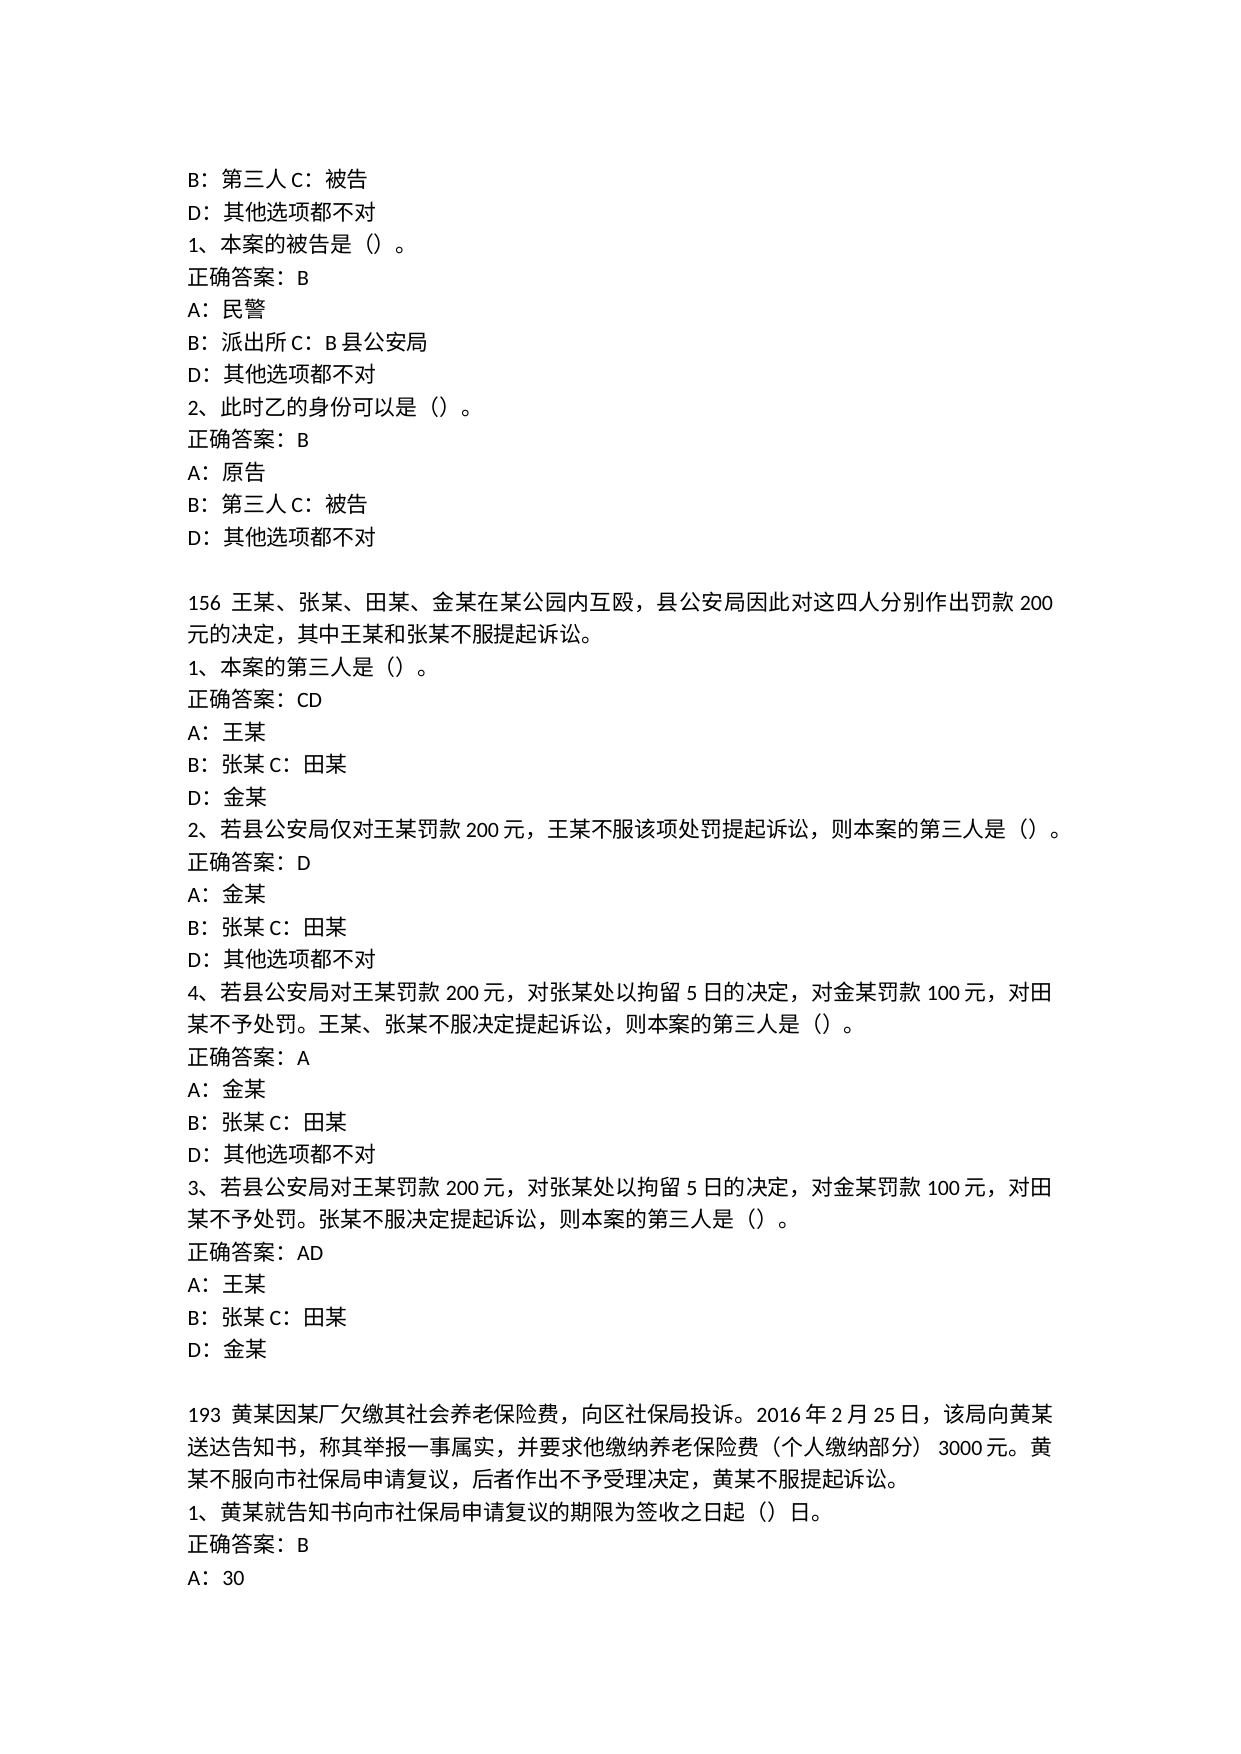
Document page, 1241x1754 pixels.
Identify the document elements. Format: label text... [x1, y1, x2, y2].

text B：张某C：田某 [187, 909, 1053, 942]
text D：金某 [187, 1332, 1053, 1364]
text 193 黄某因某厂欠缴其社会养老保险费，向区社保局投诉。2016年2月25日，该局向黄某送达告知书，称其举报一事属实，并要求他缴纳养老保险费（个人缴纳部分）3000元。黄某不服向市社保局申请复议，后者作出不予受理决定，黄某不服提起诉讼。 [187, 1397, 1053, 1494]
text D：其他选项都不对 [187, 519, 1053, 552]
text D：其他选项都不对 [187, 942, 1053, 974]
text A：王某 [187, 714, 1053, 747]
text 3、若县公安局对王某罚款200元，对张某处以拘留5日的决定，对金某罚款100元，对田某不予处罚。张某不服决定提起诉讼，则本案的第三人是（）。 [187, 1169, 1053, 1234]
text B：张某C：田某 [187, 1104, 1053, 1137]
text A：30 [187, 1559, 1053, 1592]
text D：金某 [187, 779, 1053, 812]
text 2、若县公安局仅对王某罚款200元，王某不服该项处罚提起诉讼，则本案的第三人是（）。 [187, 812, 1053, 844]
text 1、本案的第三人是（）。 [187, 649, 1053, 682]
text D：其他选项都不对 [187, 194, 1053, 227]
text 正确答案：CD [187, 682, 1053, 714]
text B：第三人C：被告 [187, 162, 1053, 194]
text 2、此时乙的身份可以是（）。 [187, 389, 1053, 422]
text 1、本案的被告是（）。 [187, 227, 1053, 259]
text D：其他选项都不对 [187, 1137, 1053, 1169]
text 正确答案：A [187, 1039, 1053, 1072]
text 正确答案：AD [187, 1234, 1053, 1267]
text B：张某C：田某 [187, 747, 1053, 779]
text A：金某 [187, 877, 1053, 909]
text 1、黄某就告知书向市社保局申请复议的期限为签收之日起（）日。 [187, 1494, 1053, 1527]
text 正确答案：B [187, 422, 1053, 454]
text A：王某 [187, 1267, 1053, 1299]
text B：张某C：田某 [187, 1299, 1053, 1332]
text 156 王某、张某、田某、金某在某公园内互殴，县公安局因此对这四人分别作出罚款200元的决定，其中王某和张某不服提起诉讼。 [187, 584, 1053, 649]
text 正确答案：B [187, 1527, 1053, 1559]
text A：民警 [187, 292, 1053, 324]
text B：第三人C：被告 [187, 487, 1053, 519]
text D：其他选项都不对 [187, 357, 1053, 389]
text 4、若县公安局对王某罚款200元，对张某处以拘留5日的决定，对金某罚款100元，对田某不予处罚。王某、张某不服决定提起诉讼，则本案的第三人是（）。 [187, 974, 1053, 1039]
text 正确答案：D [187, 844, 1053, 877]
text B：派出所C：B县公安局 [187, 324, 1053, 357]
text 正确答案：B [187, 259, 1053, 292]
text A：金某 [187, 1072, 1053, 1104]
text A：原告 [187, 454, 1053, 487]
